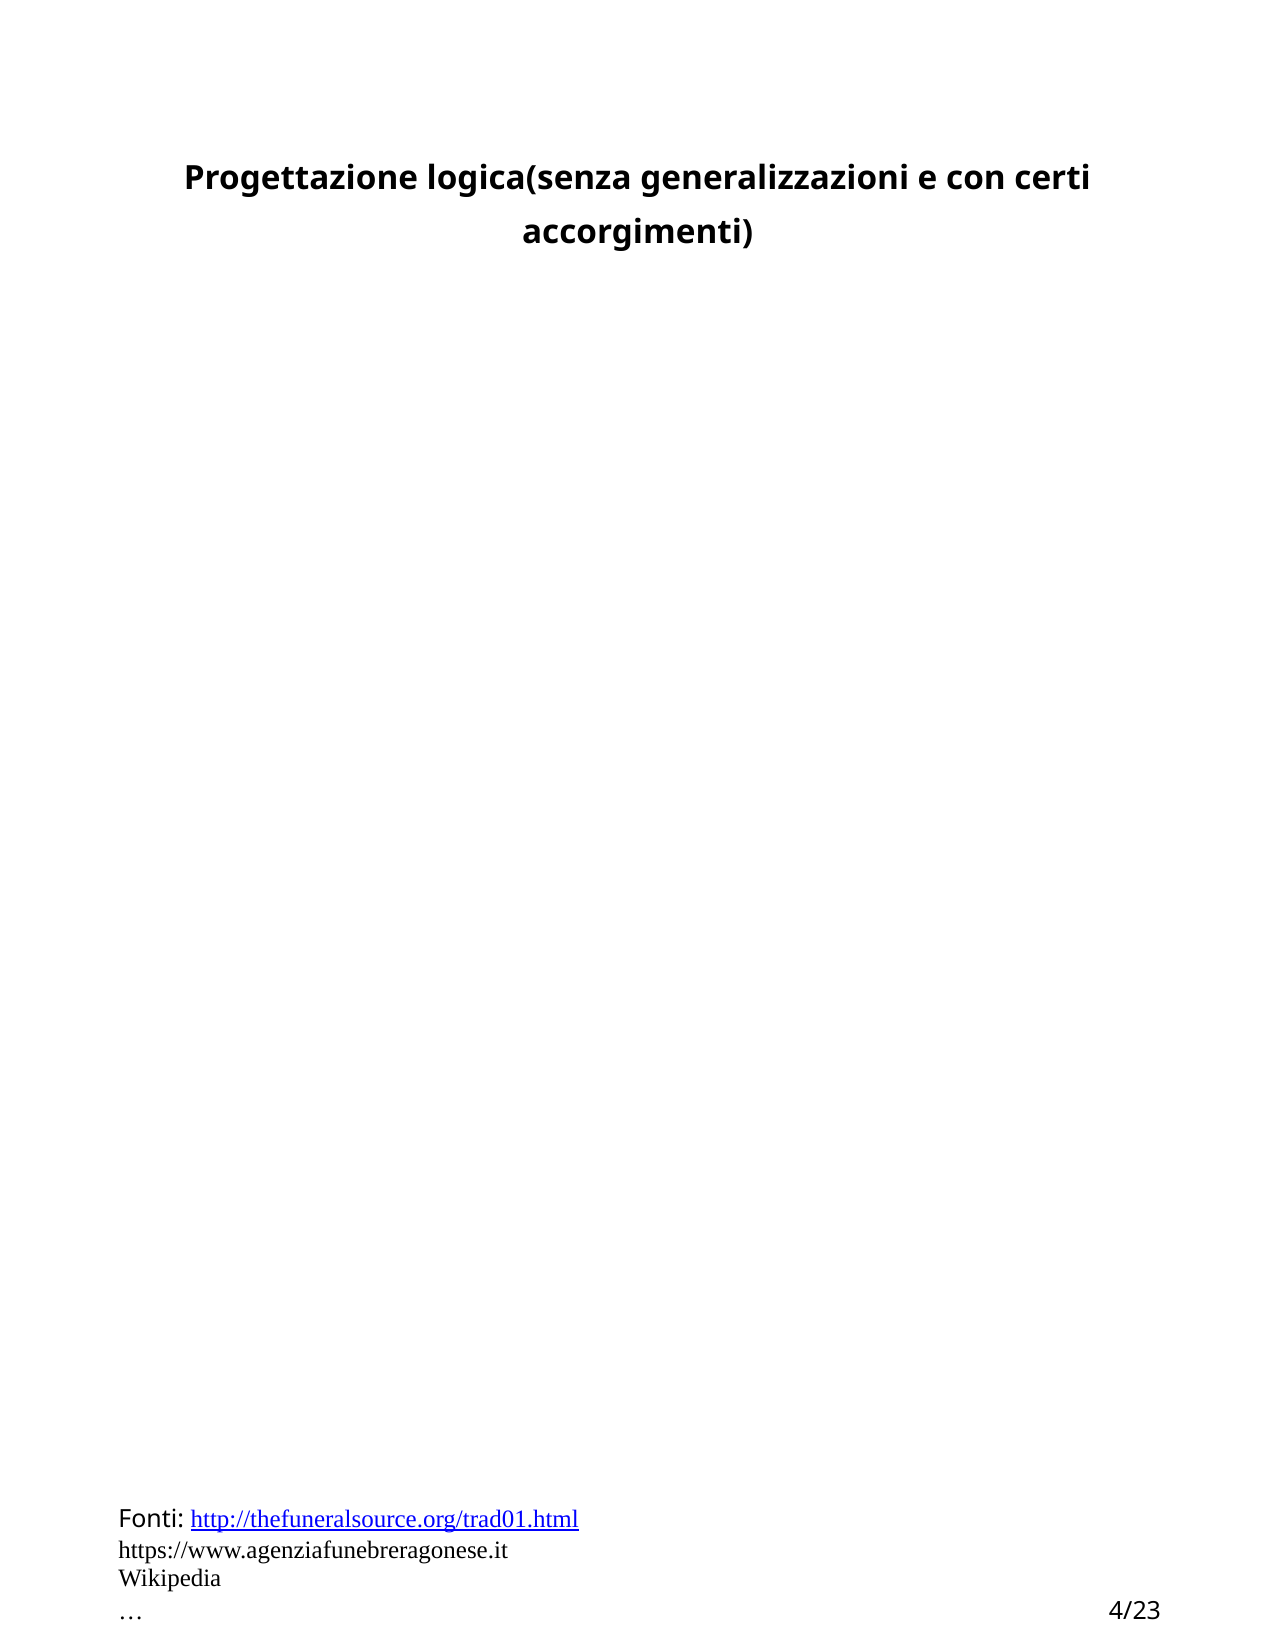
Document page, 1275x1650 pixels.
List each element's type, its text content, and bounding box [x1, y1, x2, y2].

text Progettazione logica(senza generalizzazioni e con certi accorgimenti) [118, 153, 1157, 253]
